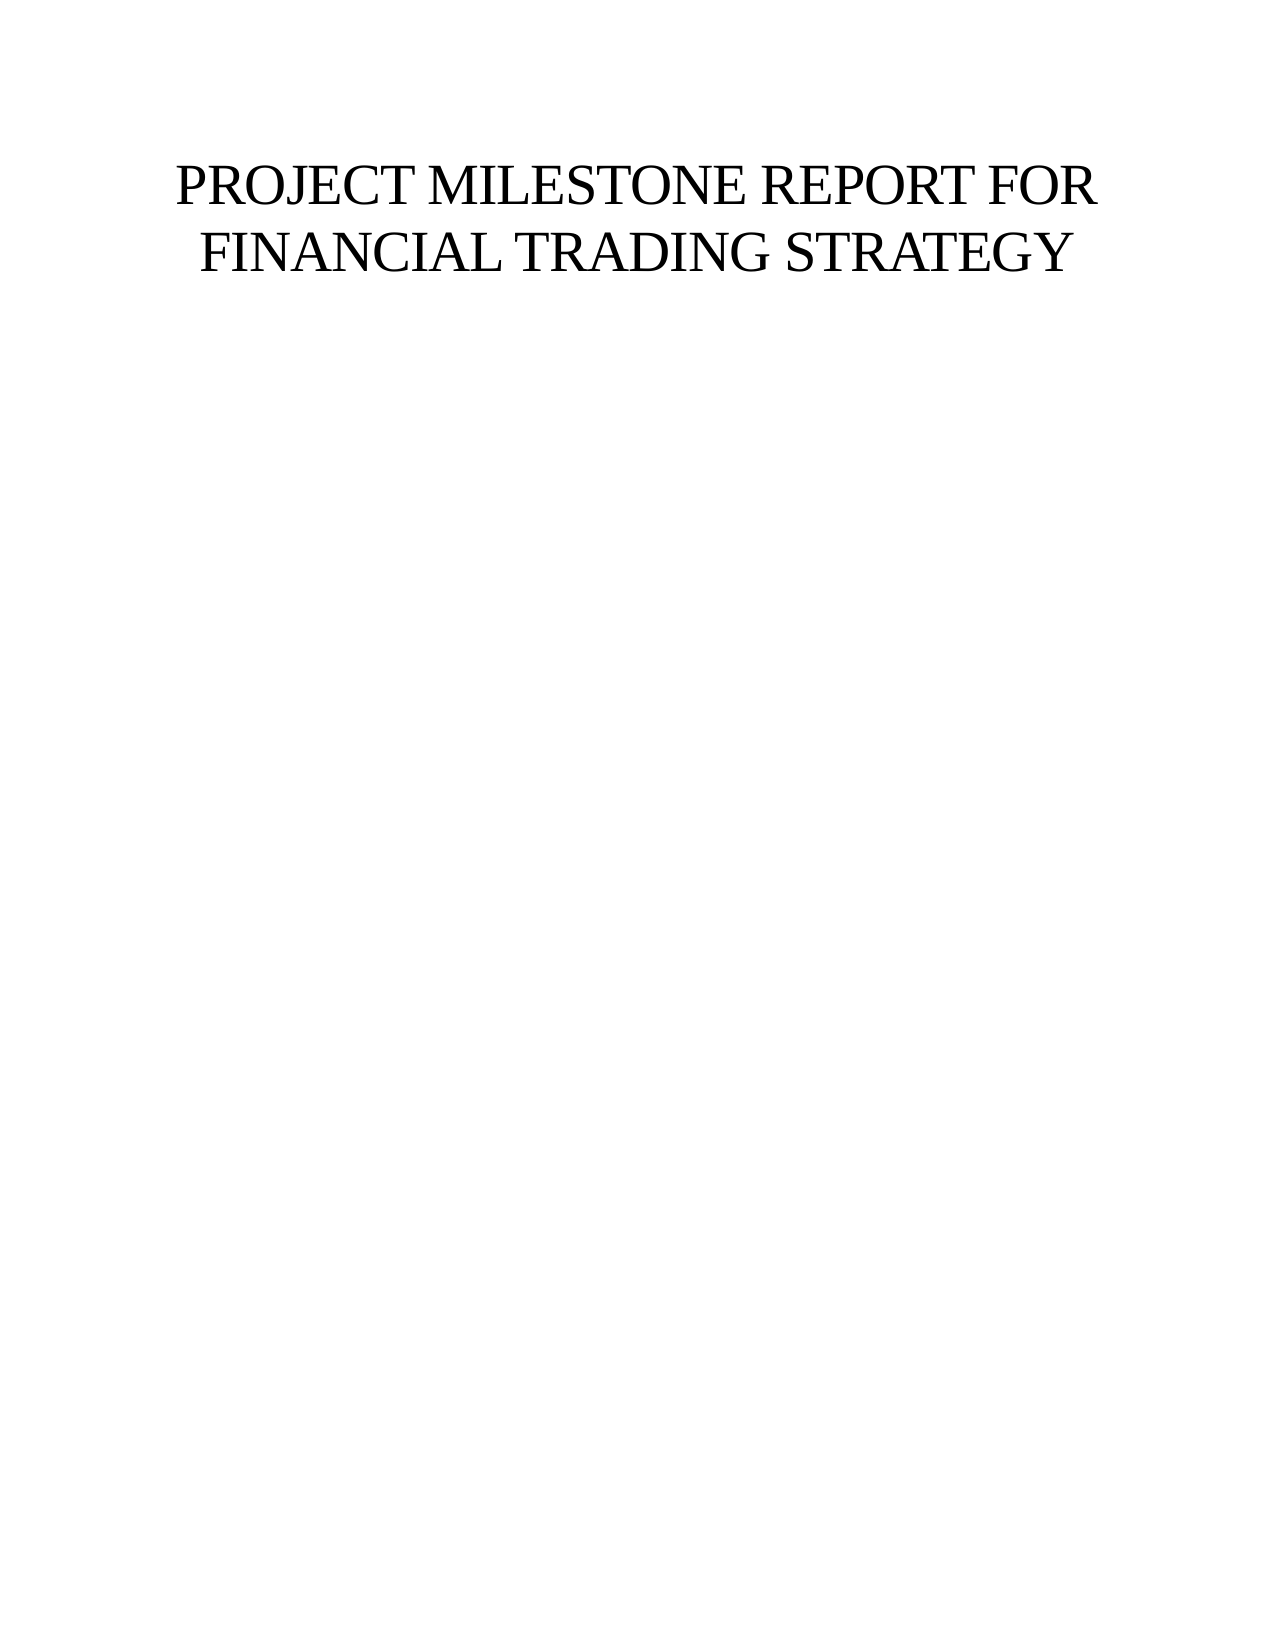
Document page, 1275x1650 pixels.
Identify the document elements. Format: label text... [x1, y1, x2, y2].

title PROJECT MILESTONE REPORT FOR [150, 150, 1125, 217]
title FINANCIAL TRADING STRATEGY [150, 217, 1125, 284]
